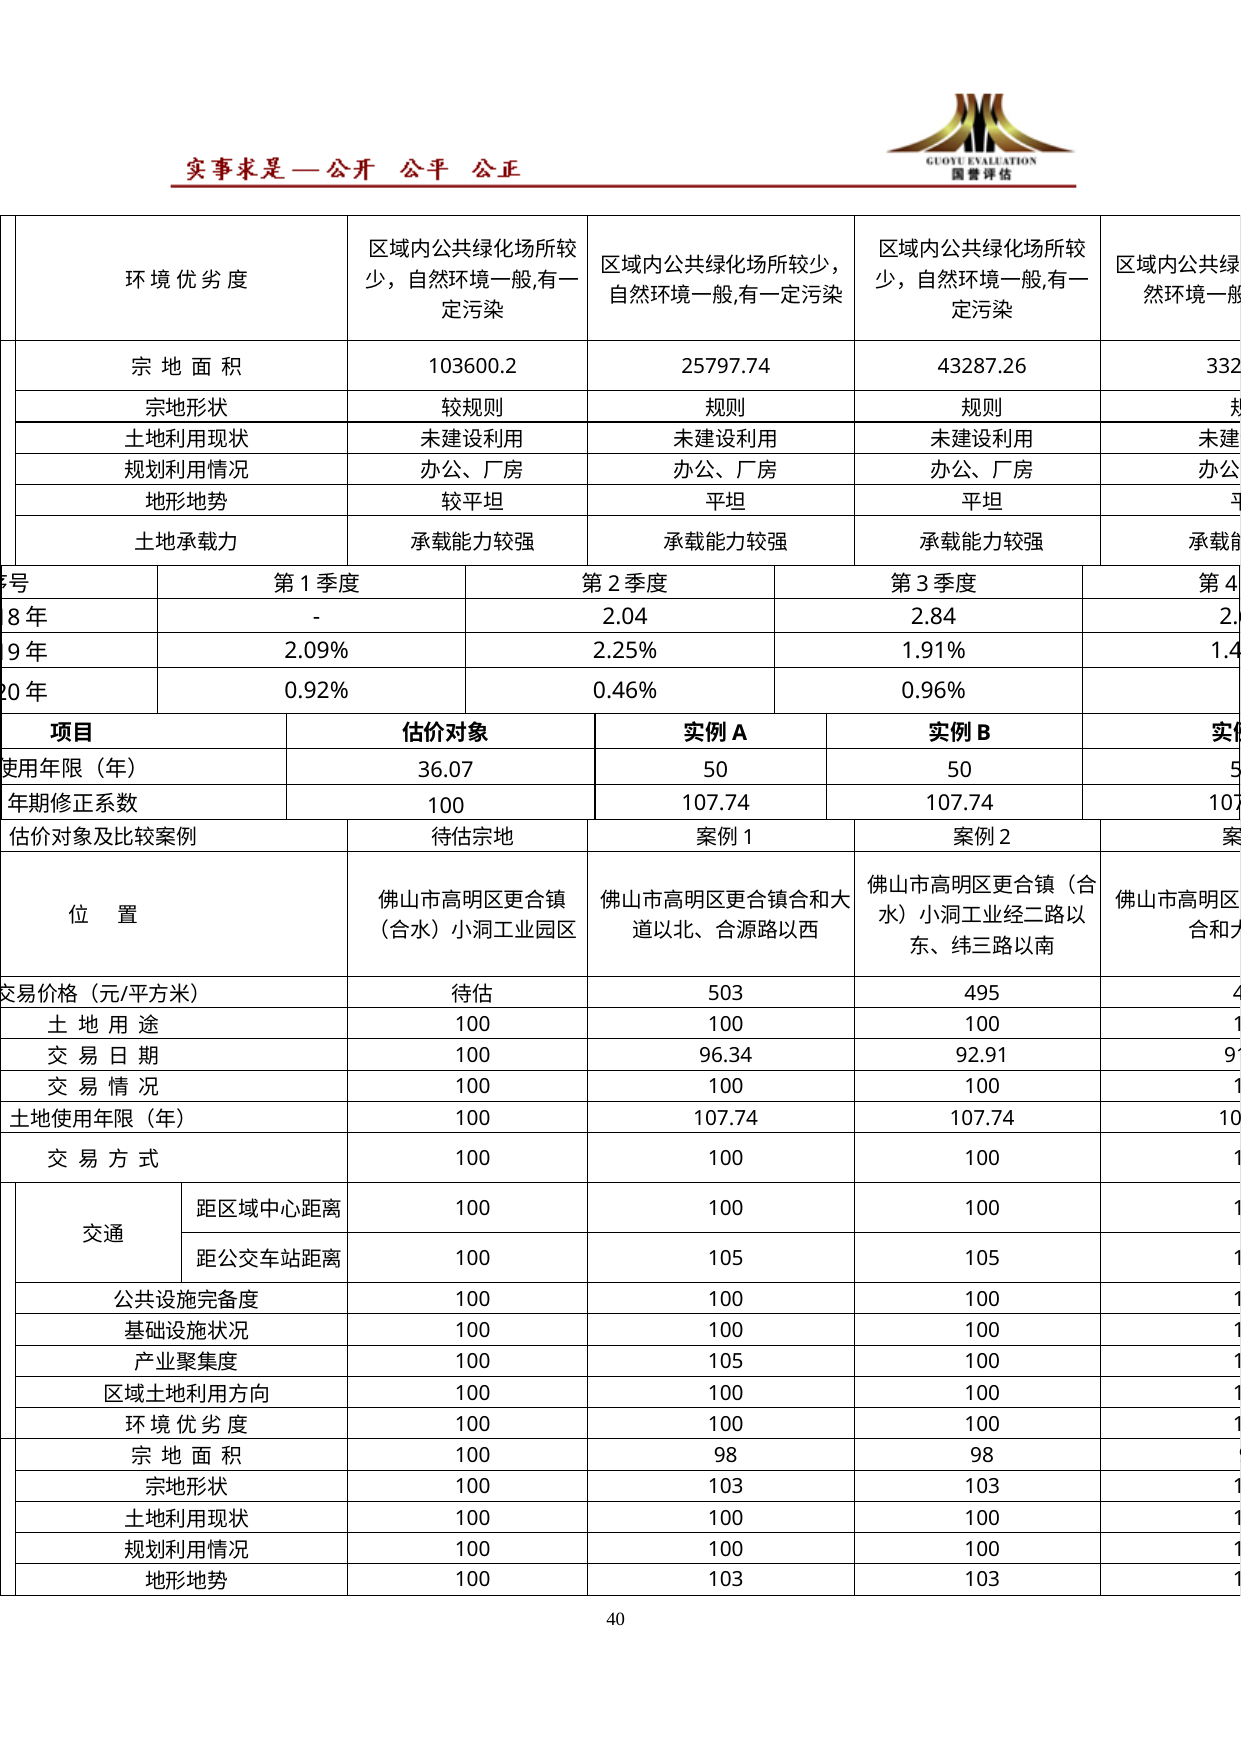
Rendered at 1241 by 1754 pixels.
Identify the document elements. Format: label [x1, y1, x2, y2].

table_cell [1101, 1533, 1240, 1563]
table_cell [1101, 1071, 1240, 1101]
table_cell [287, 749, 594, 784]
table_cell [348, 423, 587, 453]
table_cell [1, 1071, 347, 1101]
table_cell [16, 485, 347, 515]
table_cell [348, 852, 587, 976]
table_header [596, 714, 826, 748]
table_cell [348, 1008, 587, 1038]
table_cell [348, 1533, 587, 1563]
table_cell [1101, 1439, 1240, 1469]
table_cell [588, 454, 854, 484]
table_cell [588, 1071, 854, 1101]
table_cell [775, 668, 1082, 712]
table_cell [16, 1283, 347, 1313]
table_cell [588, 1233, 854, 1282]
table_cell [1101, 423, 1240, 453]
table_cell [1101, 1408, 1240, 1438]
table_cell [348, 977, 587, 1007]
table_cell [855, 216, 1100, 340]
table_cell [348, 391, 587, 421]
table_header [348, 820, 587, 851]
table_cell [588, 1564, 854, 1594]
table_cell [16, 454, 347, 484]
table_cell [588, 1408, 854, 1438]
picture [165, 88, 1081, 194]
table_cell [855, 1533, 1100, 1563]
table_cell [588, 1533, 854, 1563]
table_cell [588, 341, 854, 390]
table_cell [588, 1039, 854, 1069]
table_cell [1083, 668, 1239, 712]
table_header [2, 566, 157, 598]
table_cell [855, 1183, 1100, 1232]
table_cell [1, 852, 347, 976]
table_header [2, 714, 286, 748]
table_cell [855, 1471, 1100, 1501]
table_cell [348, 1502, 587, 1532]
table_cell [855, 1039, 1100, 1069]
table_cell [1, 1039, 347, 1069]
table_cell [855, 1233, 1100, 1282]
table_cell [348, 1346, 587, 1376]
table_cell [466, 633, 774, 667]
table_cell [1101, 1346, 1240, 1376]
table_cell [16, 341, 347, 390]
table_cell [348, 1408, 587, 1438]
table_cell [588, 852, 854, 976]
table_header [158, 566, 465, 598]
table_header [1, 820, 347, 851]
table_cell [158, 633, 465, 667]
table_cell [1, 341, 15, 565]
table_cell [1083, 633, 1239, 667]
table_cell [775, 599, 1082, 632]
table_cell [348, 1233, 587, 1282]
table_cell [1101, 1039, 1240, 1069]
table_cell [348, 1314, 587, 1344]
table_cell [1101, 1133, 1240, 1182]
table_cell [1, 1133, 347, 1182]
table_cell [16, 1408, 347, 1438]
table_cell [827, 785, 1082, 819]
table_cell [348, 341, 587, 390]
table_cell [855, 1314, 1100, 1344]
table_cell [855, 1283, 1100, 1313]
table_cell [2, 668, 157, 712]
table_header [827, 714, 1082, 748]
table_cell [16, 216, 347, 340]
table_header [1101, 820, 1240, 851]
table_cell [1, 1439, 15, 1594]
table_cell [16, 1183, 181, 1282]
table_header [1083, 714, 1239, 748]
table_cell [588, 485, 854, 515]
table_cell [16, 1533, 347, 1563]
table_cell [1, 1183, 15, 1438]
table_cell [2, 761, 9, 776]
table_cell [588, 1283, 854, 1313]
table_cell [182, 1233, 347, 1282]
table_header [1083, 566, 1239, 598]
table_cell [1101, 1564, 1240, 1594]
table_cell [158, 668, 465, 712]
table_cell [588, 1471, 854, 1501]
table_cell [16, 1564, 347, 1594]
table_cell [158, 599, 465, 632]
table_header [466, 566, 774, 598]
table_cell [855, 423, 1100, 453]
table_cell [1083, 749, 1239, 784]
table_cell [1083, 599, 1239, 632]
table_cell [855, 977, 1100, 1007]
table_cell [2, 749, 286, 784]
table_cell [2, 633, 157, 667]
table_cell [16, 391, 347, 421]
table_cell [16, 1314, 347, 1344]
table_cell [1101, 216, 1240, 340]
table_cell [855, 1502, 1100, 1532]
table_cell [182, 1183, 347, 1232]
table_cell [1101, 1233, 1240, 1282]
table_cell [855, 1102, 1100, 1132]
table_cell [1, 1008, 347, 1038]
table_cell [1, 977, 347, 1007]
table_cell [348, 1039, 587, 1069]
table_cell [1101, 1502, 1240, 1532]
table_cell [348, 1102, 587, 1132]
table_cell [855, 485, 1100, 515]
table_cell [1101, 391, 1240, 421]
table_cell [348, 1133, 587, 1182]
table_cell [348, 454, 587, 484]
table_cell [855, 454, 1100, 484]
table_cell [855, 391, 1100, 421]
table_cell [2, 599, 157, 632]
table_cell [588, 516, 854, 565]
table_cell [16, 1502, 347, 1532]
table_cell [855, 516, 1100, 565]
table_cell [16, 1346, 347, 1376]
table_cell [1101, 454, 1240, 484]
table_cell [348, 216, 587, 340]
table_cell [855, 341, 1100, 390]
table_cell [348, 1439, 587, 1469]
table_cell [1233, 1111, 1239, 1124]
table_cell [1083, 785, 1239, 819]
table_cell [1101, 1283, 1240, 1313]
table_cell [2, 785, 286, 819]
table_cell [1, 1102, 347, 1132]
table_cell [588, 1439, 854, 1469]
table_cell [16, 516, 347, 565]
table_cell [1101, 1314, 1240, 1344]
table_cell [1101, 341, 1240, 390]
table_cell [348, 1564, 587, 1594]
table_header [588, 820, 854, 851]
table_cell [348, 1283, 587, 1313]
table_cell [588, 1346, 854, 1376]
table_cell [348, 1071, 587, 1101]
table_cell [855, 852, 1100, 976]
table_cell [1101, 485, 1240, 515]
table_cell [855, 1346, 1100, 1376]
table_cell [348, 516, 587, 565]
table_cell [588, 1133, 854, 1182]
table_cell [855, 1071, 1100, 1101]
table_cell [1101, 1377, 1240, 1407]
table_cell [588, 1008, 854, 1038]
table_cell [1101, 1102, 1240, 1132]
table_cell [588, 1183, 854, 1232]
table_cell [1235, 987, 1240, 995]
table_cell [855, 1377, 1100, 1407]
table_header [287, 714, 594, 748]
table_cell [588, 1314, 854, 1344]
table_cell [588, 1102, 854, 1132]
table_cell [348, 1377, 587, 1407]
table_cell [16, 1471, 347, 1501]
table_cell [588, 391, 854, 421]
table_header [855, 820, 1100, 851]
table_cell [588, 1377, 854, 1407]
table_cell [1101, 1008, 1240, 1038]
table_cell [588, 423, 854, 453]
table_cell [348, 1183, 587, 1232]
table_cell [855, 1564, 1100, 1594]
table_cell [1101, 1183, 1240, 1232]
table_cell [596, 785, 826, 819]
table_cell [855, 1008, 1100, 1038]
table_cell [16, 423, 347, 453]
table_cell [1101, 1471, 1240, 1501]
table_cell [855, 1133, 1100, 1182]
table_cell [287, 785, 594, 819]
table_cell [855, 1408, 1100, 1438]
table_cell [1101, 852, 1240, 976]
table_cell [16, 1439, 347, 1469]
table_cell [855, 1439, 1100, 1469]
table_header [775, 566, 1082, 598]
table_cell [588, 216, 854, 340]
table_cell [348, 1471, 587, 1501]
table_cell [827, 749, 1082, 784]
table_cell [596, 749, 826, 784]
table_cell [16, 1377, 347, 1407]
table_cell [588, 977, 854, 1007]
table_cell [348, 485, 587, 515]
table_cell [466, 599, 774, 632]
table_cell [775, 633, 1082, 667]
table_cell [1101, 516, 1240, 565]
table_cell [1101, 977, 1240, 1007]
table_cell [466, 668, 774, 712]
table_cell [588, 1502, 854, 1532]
